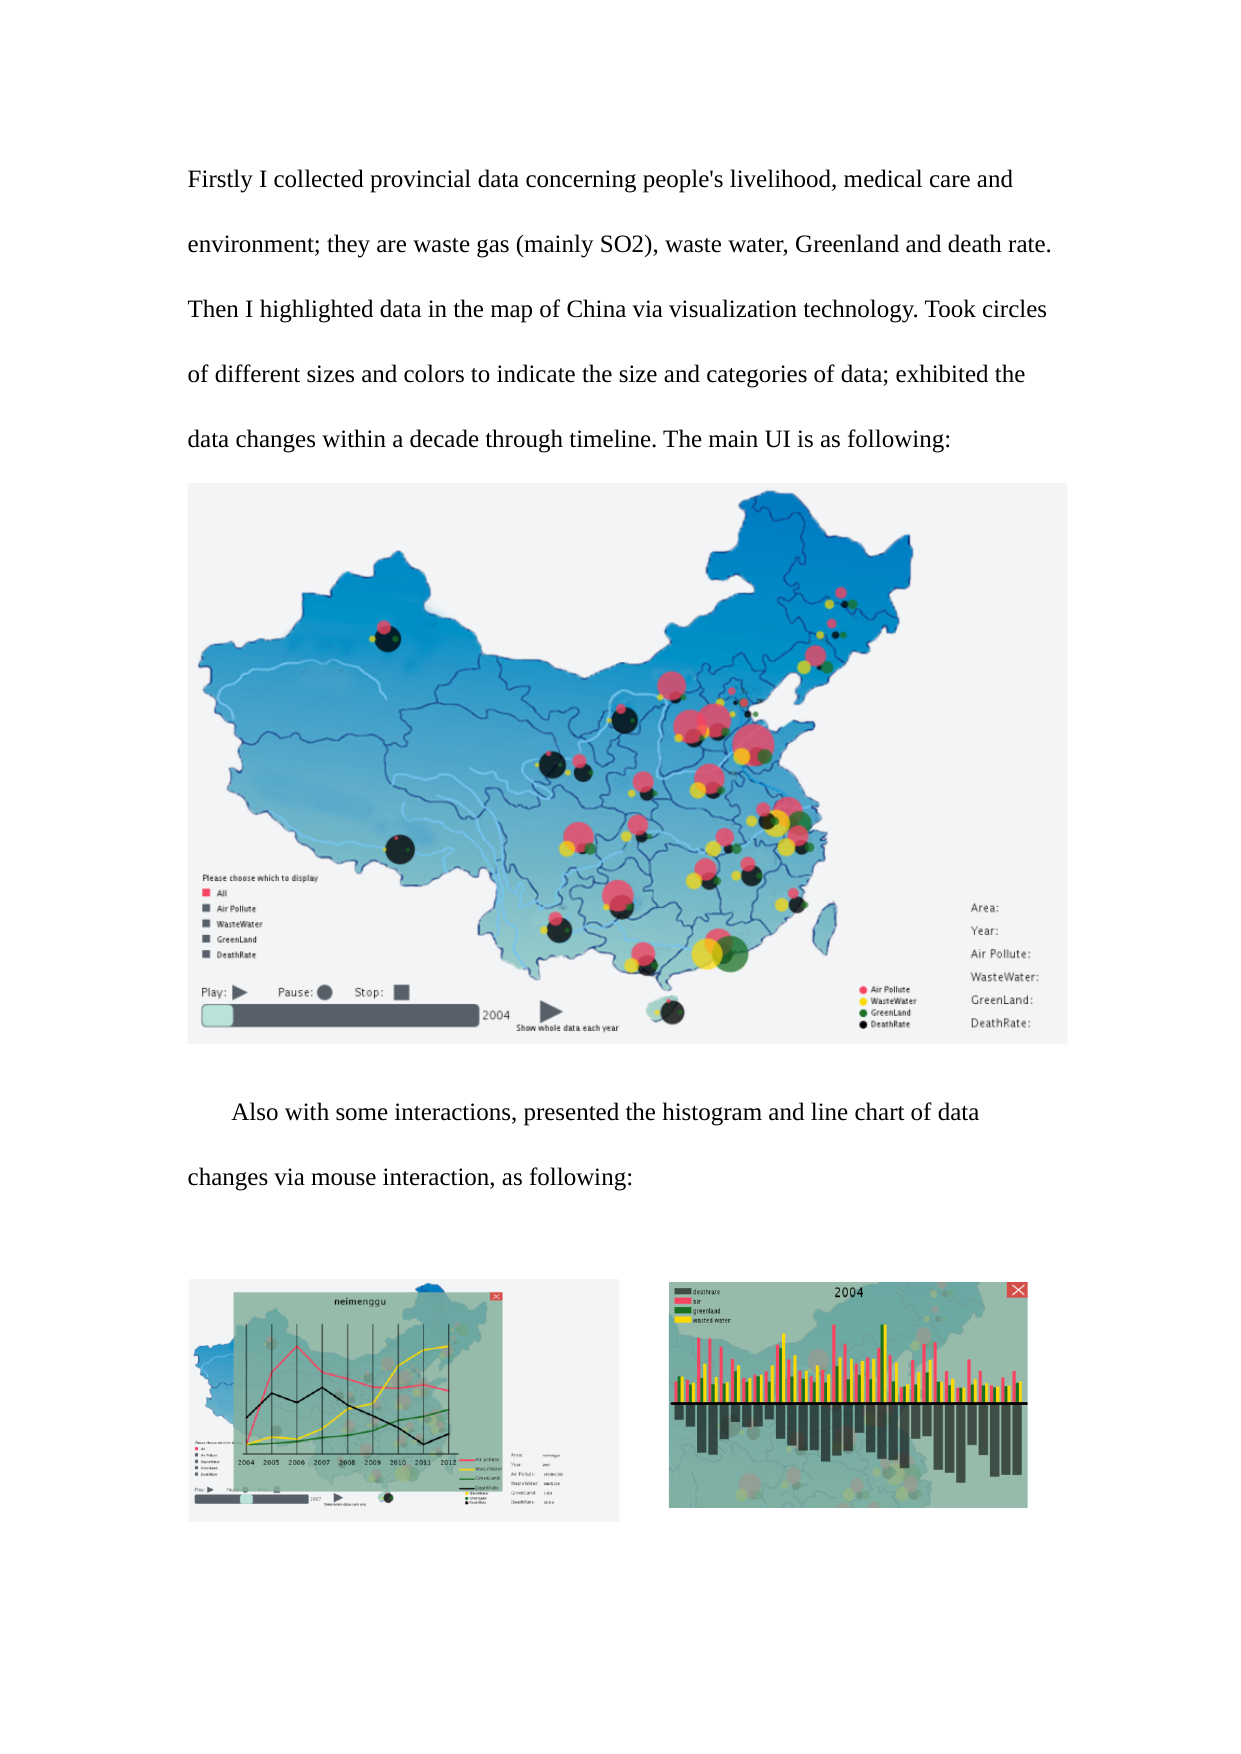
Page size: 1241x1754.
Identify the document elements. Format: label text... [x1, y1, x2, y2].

picture [668, 1282, 1028, 1508]
picture [187, 483, 1068, 1044]
picture [188, 1279, 620, 1522]
text Also with some interactions, presented the histogram and line chart of data changes via mouse interaction, as following: [187, 1095, 1053, 1192]
text Firstly I collected provincial data concerning people's livelihood, medical care and environment; they are waste gas (mainly SO2), waste water, Greenland and death rate. Then I highlighted data in the map of China via visualization technology. Took circles of different sizes and colors to indicate the size and categories of data; exhibited the data changes within a decade through timeline. The main UI is as following: [187, 162, 1053, 454]
